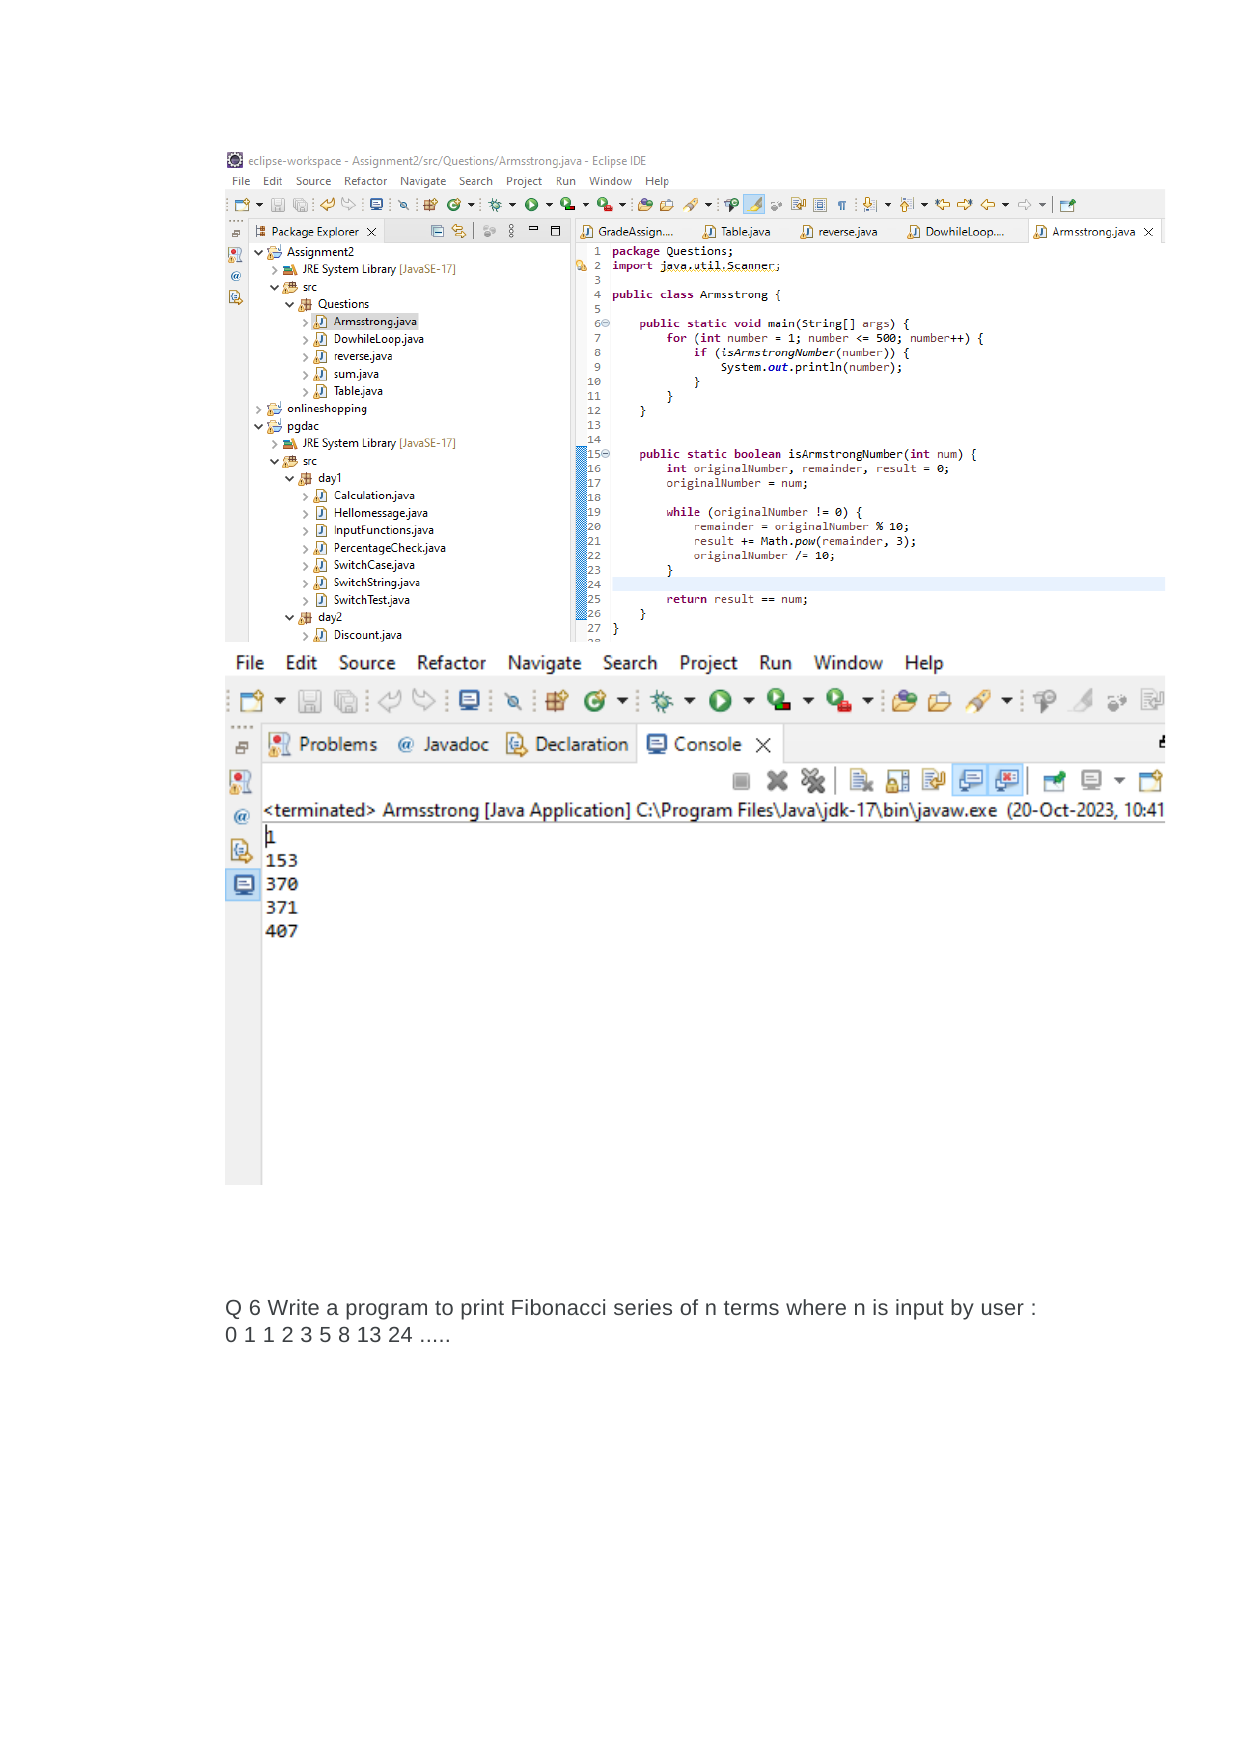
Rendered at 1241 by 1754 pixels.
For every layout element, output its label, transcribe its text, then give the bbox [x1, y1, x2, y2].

picture [225, 643, 1166, 1185]
picture [225, 150, 1166, 642]
list Q 6 Write a program to print Fibonacci series of n terms where n is input by user : 0 1 1 2 3 5 8 13 24 ..... [225, 1241, 1090, 1348]
